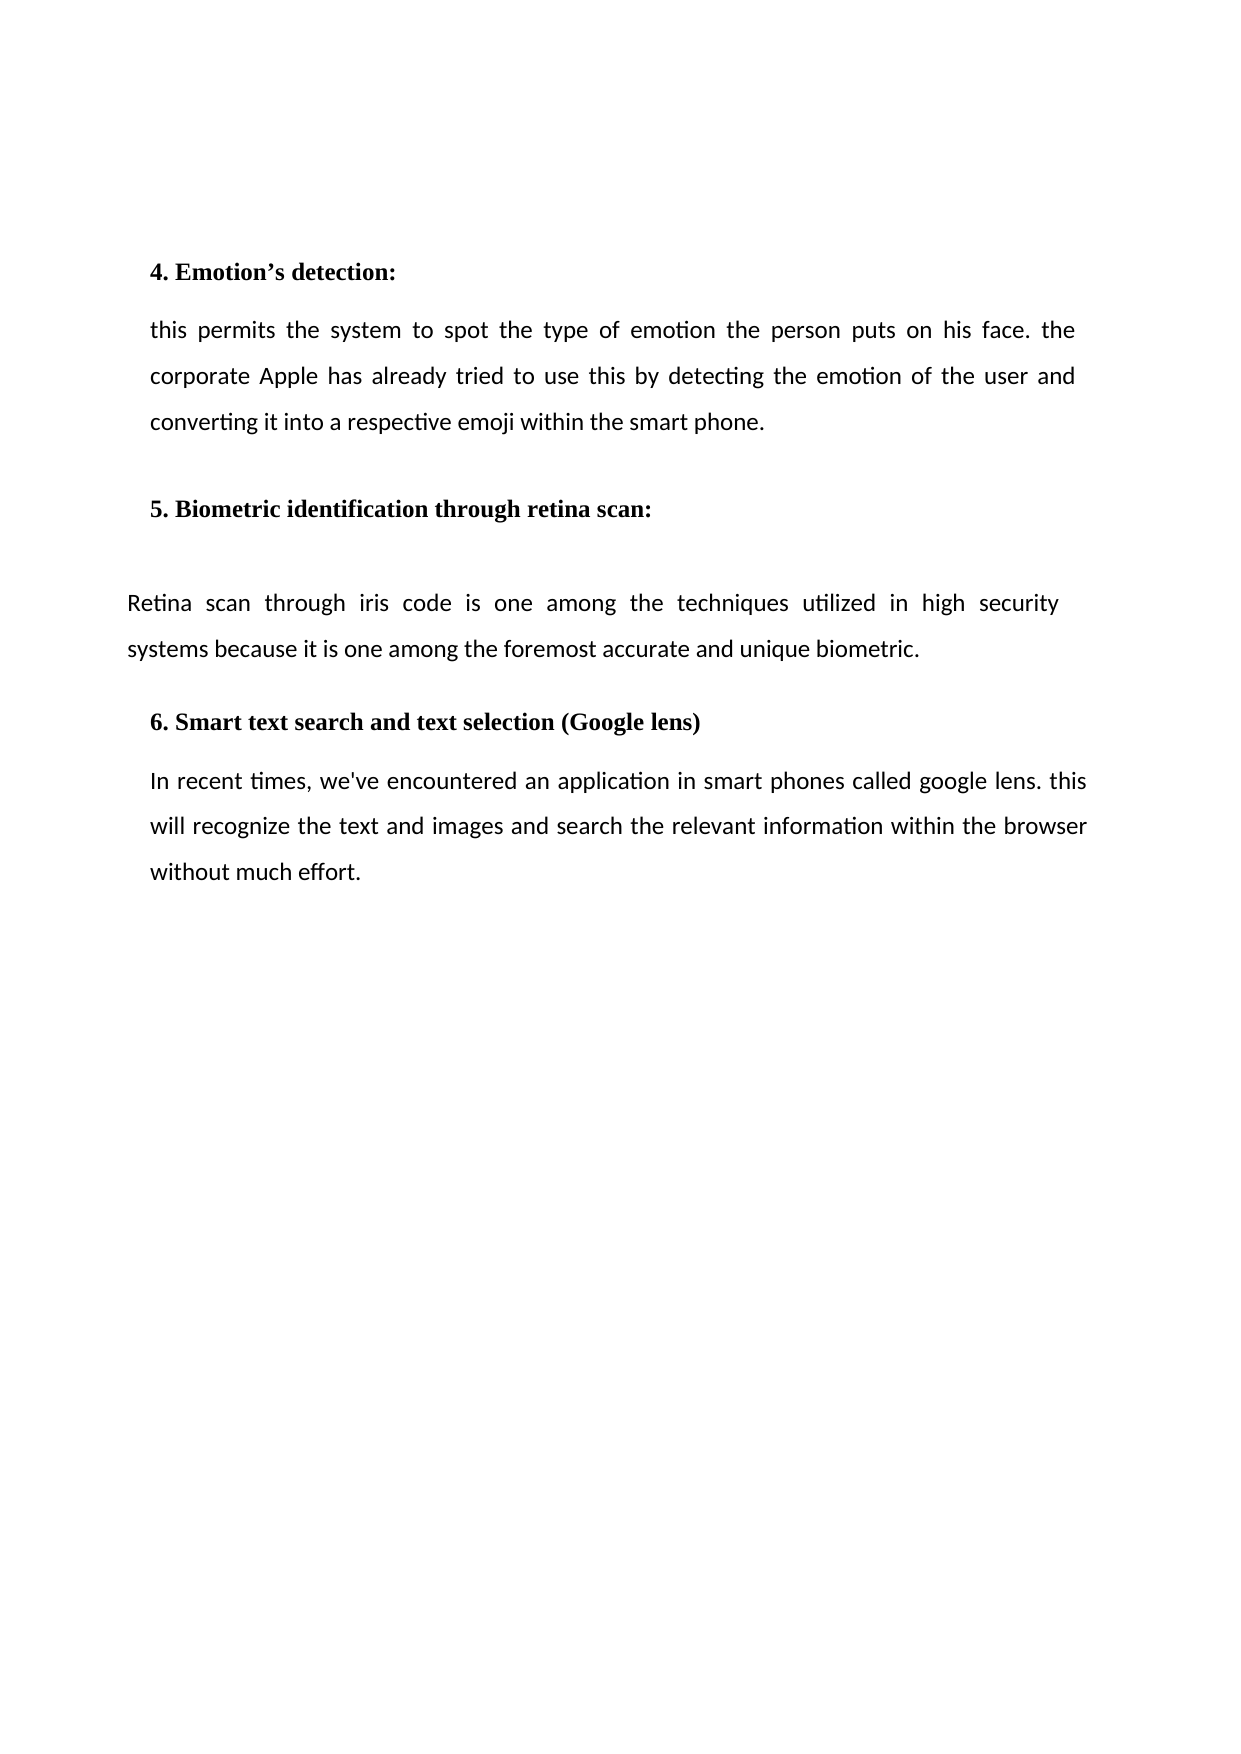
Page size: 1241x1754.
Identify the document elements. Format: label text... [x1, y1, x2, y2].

subtitle Emotion’s detection: [150, 257, 1240, 285]
text Retina scan through iris code is one among the techniques utilized in high security systems because it is one among the foremost accurate and unique biometric. [127, 587, 1061, 663]
text In recent times, we've encountered an application in smart phones called google lens. this will recognize the text and images and search the relevant information within the browser without much effort. [150, 765, 1089, 887]
subtitle 6. Smart text search and text selection (Google lens) [150, 707, 1240, 736]
subtitle Biometric identification through retina scan: [150, 494, 1240, 523]
text this permits the system to spot the type of emotion the person puts on his face. the corporate Apple has already tried to use this by detecting the emotion of the user and converting it into a respective emoji within the smart phone. [150, 314, 1077, 436]
